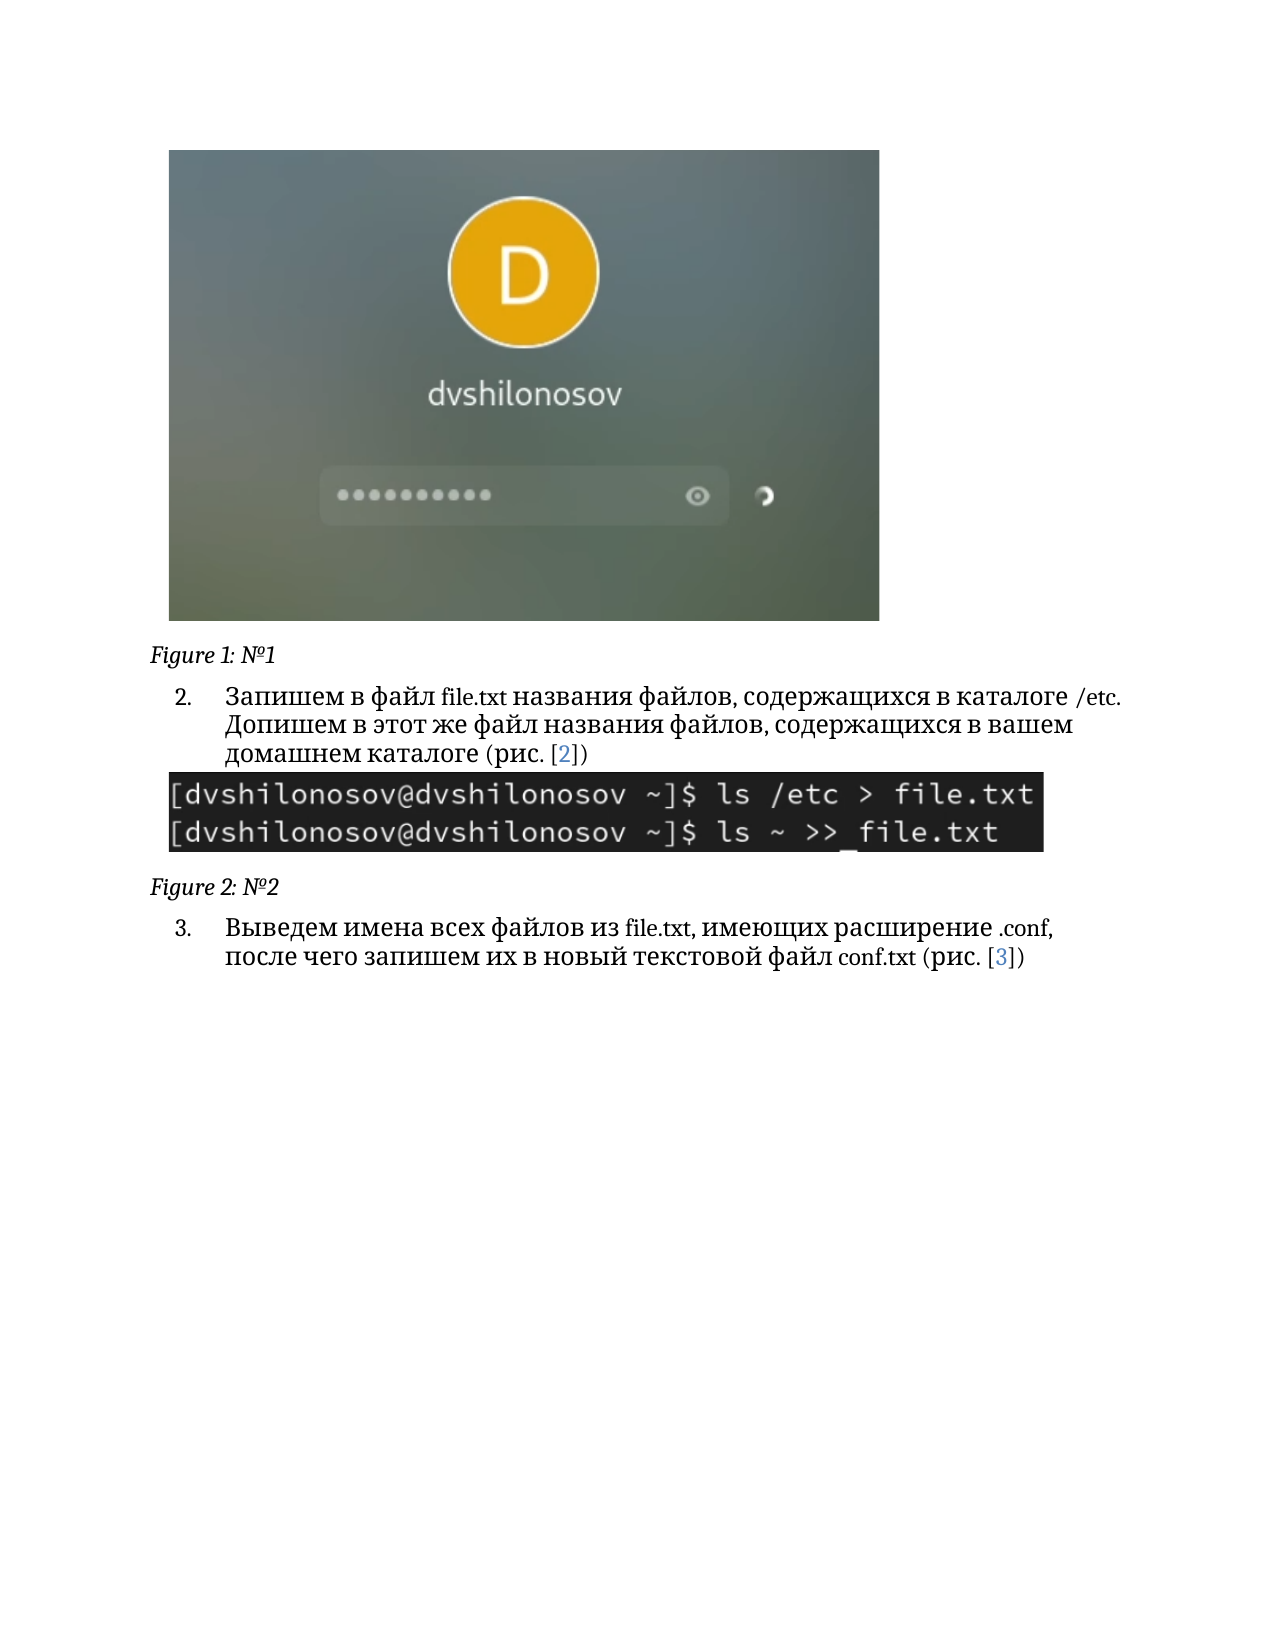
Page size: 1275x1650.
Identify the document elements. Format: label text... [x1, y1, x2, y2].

picture [168, 772, 1044, 852]
picture [168, 150, 880, 621]
text Figure 2: №2 [150, 872, 1125, 901]
list Выведем имена всех файлов из file.txt, имеющих расширение .conf, после чего запишем их в новый текстовой файл conf.txt (рис. [3]) [175, 914, 1125, 971]
list Запишем в файл file.txt названия файлов, содержащихся в каталоге /etc. Допишем в этот же файл названия файлов, содержащихся в вашем домашнем каталоге (рис. [2]) [175, 683, 1125, 769]
text Figure 1: №1 [150, 641, 1125, 670]
